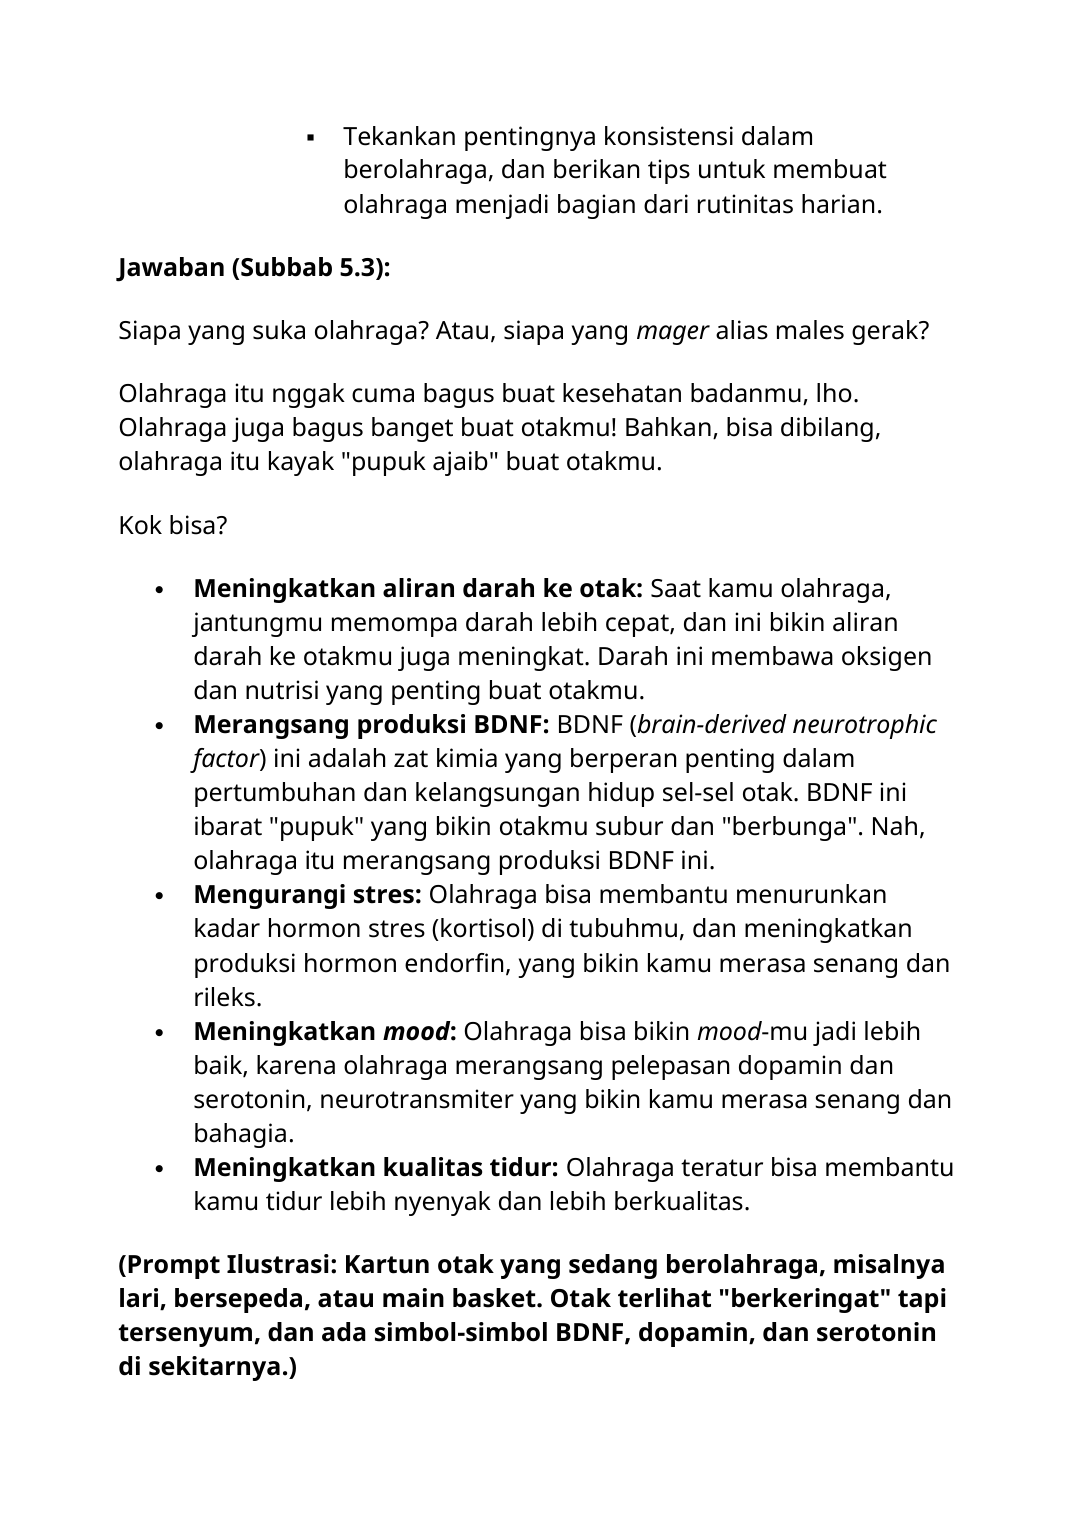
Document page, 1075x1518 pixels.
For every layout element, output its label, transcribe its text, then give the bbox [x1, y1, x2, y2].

text Kok bisa? [118, 507, 957, 541]
list Merangsang produksi BDNF: BDNF (brain-derived neurotrophic factor) ini adalah zat kimia yang berperan penting dalam pertumbuhan dan kelangsungan hidup sel-sel otak. BDNF ini ibarat "pupuk" yang bikin otakmu subur dan "berbunga". Nah, olahraga itu merangsang produksi BDNF ini. [156, 707, 957, 877]
text Olahraga itu nggak cuma bagus buat kesehatan badanmu, lho. Olahraga juga bagus banget buat otakmu! Bahkan, bisa dibilang, olahraga itu kayak "pupuk ajaib" buat otakmu. [118, 376, 957, 478]
list Meningkatkan aliran darah ke otak: Saat kamu olahraga, jantungmu memompa darah lebih cepat, dan ini bikin aliran darah ke otakmu juga meningkat. Darah ini membawa oksigen dan nutrisi yang penting buat otakmu. [156, 571, 957, 707]
text Siapa yang suka olahraga? Atau, siapa yang mager alias males gerak? [118, 313, 957, 347]
list Mengurangi stres: Olahraga bisa membantu menurunkan kadar hormon stres (kortisol) di tubuhmu, dan meningkatkan produksi hormon endorfin, yang bikin kamu merasa senang dan rileks. [156, 877, 957, 1013]
list Tekankan pentingnya konsistensi dalam berolahraga, dan berikan tips untuk membuat olahraga menjadi bagian dari rutinitas harian. [306, 118, 957, 220]
text Jawaban (Subbab 5.3): [118, 249, 957, 283]
list Meningkatkan kualitas tidur: Olahraga teratur bisa membantu kamu tidur lebih nyenyak dan lebih berkualitas. [156, 1149, 957, 1218]
list Meningkatkan mood: Olahraga bisa bikin mood-mu jadi lebih baik, karena olahraga merangsang pelepasan dopamin dan serotonin, neurotransmiter yang bikin kamu merasa senang dan bahagia. [156, 1013, 957, 1149]
text (Prompt Ilustrasi: Kartun otak yang sedang berolahraga, misalnya lari, bersepeda, atau main basket. Otak terlihat "berkeringat" tapi tersenyum, dan ada simbol-simbol BDNF, dopamin, dan serotonin di sekitarnya.) [118, 1247, 957, 1383]
